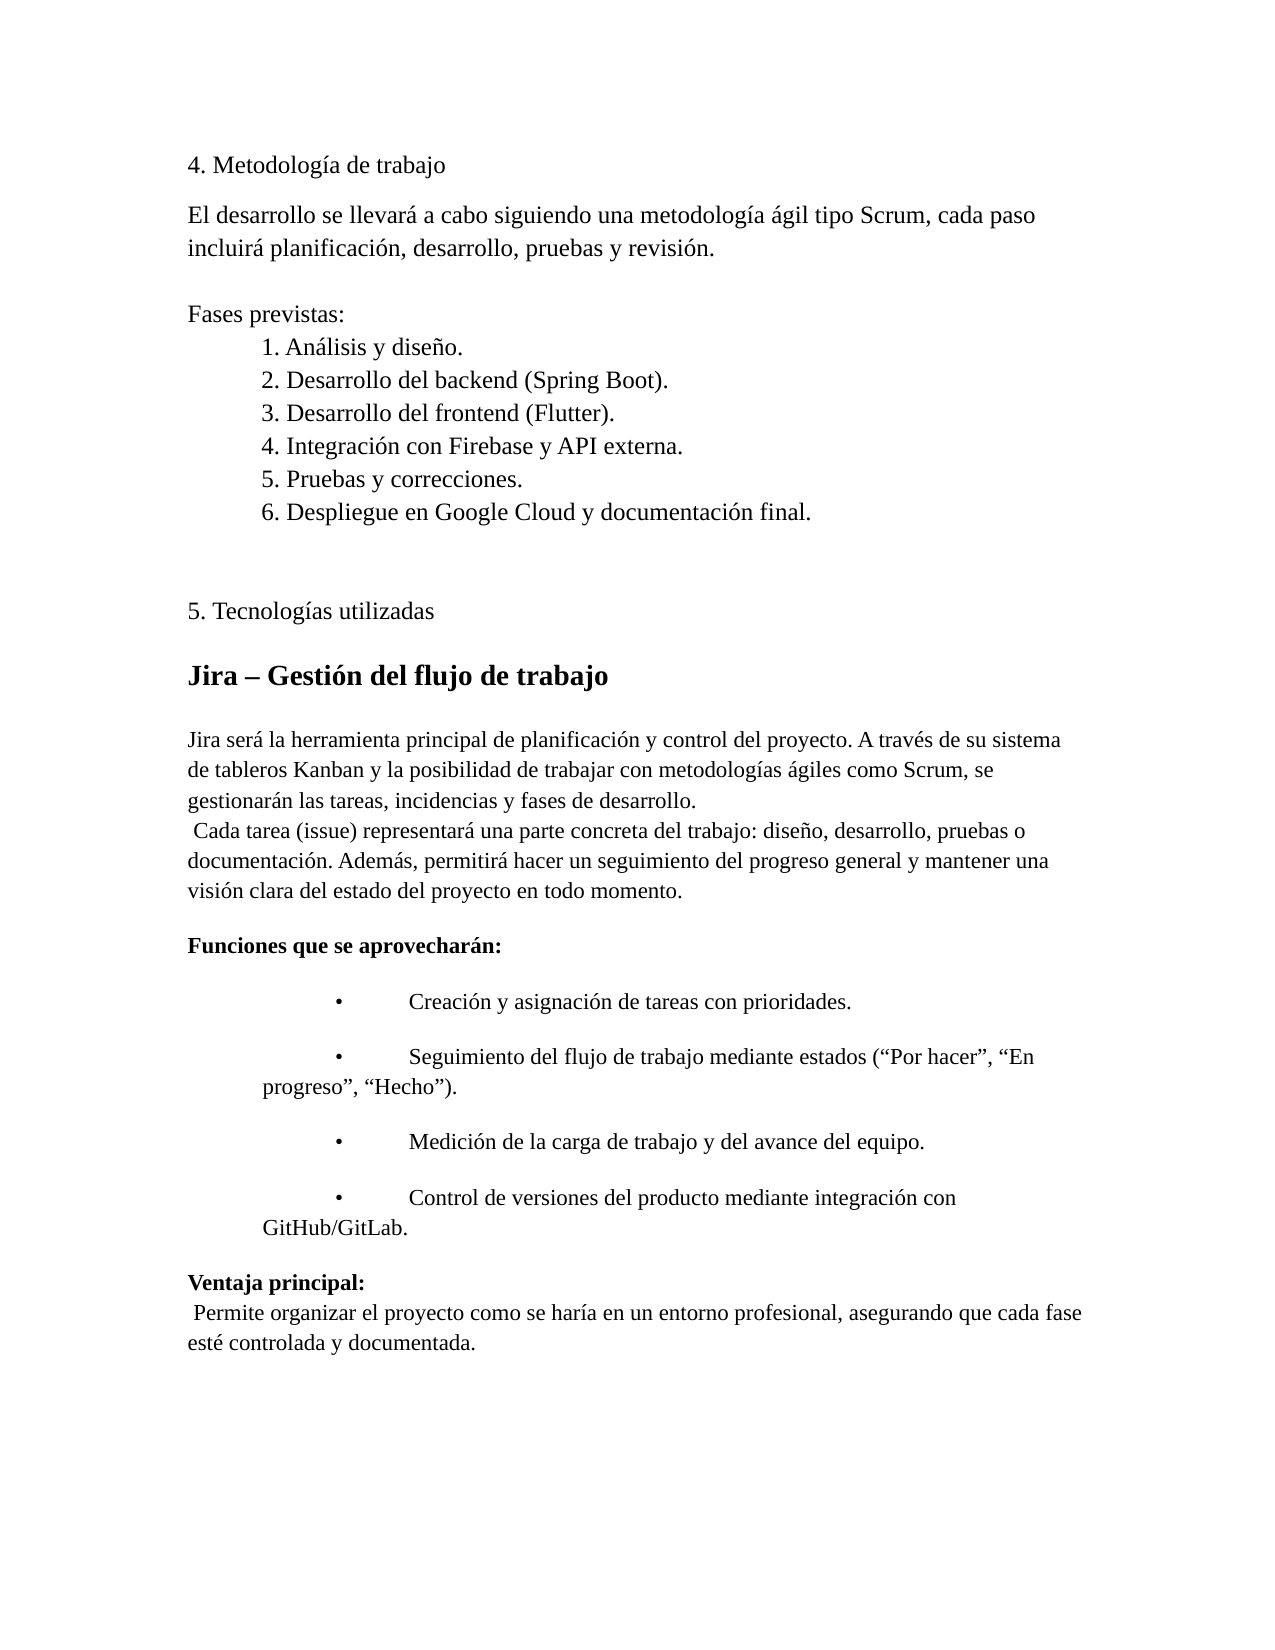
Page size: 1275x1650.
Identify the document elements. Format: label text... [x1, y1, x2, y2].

text 5. Tecnologías utilizadas [187, 596, 1087, 625]
text Jira será la herramienta principal de planificación y control del proyecto. A través de su sistema de tableros Kanban y la posibilidad de trabajar con metodologías ágiles como Scrum, se gestionarán las tareas, incidencias y fases de desarrollo. Cada tarea (issue) representará una parte concreta del trabajo: diseño, desarrollo, pruebas o documentación. Además, permitirá hacer un seguimiento del progreso general y mantener una visión clara del estado del proyecto en todo momento. [187, 726, 1087, 904]
text • Control de versiones del producto mediante integración con GitHub/GitLab. [262, 1184, 1087, 1240]
text Jira – Gestión del flujo de trabajo [187, 658, 1087, 692]
text • Seguimiento del flujo de trabajo mediante estados (“Por hacer”, “En progreso”, “Hecho”). [262, 1043, 1087, 1099]
text 4. Metodología de trabajo [187, 150, 1087, 179]
text • Creación y asignación de tareas con prioridades. [262, 988, 1087, 1014]
text Funciones que se aprovecharán: [187, 933, 1087, 959]
text • Medición de la carga de trabajo y del avance del equipo. [262, 1128, 1087, 1155]
text Ventaja principal: Permite organizar el proyecto como se haría en un entorno profesional, asegurando que cada fase esté controlada y documentada. [187, 1269, 1087, 1356]
